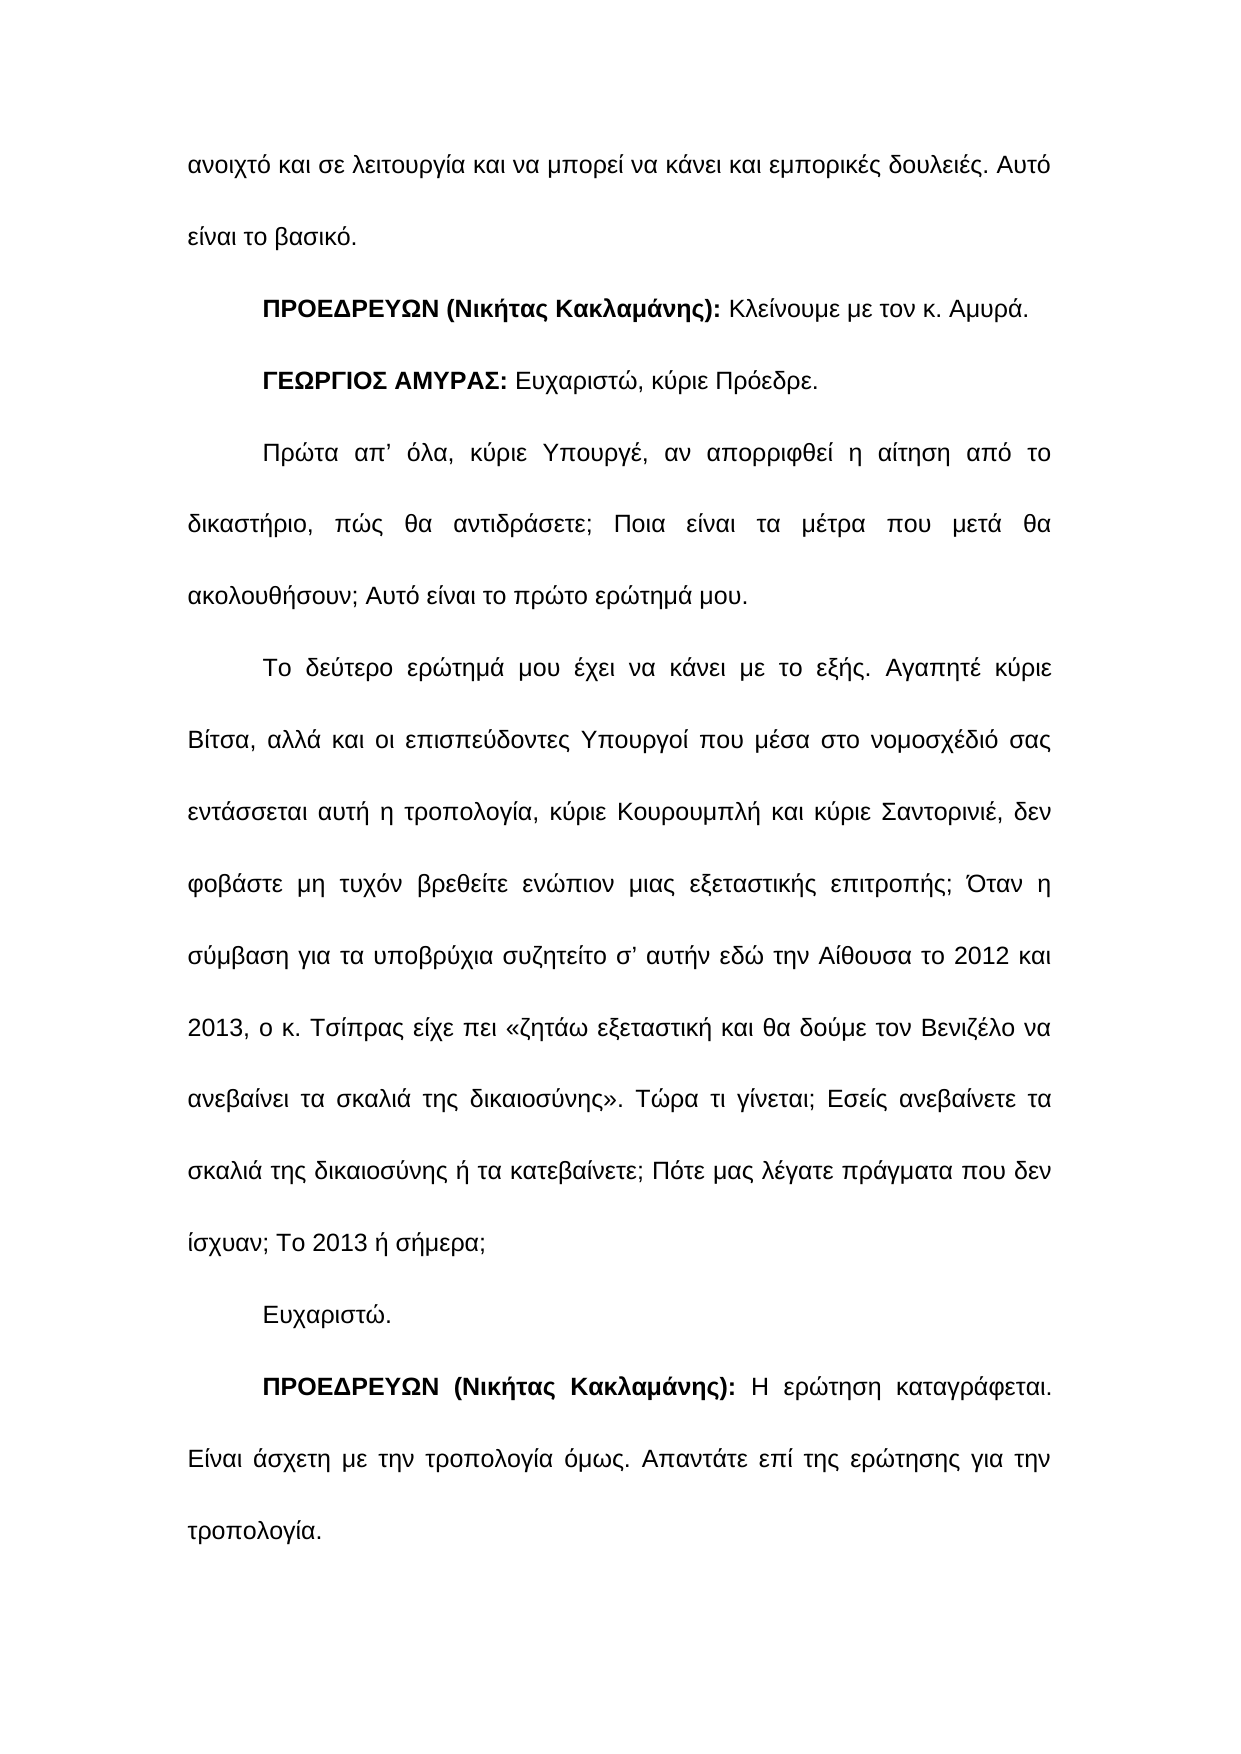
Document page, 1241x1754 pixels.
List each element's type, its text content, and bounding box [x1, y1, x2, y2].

text Ευχαριστώ. [187, 1300, 1053, 1329]
text ΓΕΩΡΓΙΟΣ ΑΜΥΡΑΣ: Ευχαριστώ, κύριε Πρόεδρε. [187, 366, 1053, 394]
text ΠΡΟΕΔΡΕΥΩΝ (Νικήτας Κακλαμάνης): Η ερώτηση καταγράφεται. Είναι άσχετη με την τροπολογία όμως. Απαντάτε επί της ερώτησης για την τροπολογία. [187, 1372, 1053, 1544]
text ΠΡΟΕΔΡΕΥΩΝ (Νικήτας Κακλαμάνης): Κλείνουμε με τον κ. Αμυρά. [187, 294, 1053, 322]
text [187, 150, 1053, 251]
text Πρώτα απ’ όλα, κύριε Υπουργέ, αν απορριφθεί η αίτηση από το δικαστήριο, πώς θα αντιδράσετε; Ποια είναι τα μέτρα που μετά θα ακολουθήσουν; Αυτό είναι το πρώτο ερώτημά μου. [187, 437, 1053, 610]
text Το δεύτερο ερώτημά μου έχει να κάνει με το εξής. Αγαπητέ κύριε Βίτσα, αλλά και οι επισπεύδοντες Υπουργοί που μέσα στο νομοσχέδιό σας εντάσσεται αυτή η τροπολογία, κύριε Κουρουμπλή και κύριε Σαντορινιέ, δεν φοβάστε μη τυχόν βρεθείτε ενώπιον μιας εξεταστικής επιτροπής; Όταν η σύμβαση για τα υποβρύχια συζητείτο σ’ αυτήν εδώ την Αίθουσα το 2012 και 2013, ο κ. Τσίπρας είχε πει «ζητάω εξεταστική και θα δούμε τον Βενιζέλο να ανεβαίνει τα σκαλιά της δικαιοσύνης». Τώρα τι γίνεται; Εσείς ανεβαίνετε τα σκαλιά της δικαιοσύνης ή τα κατεβαίνετε; Πότε μας λέγατε πράγματα που δεν ίσχυαν; Το 2013 ή σήμερα; [187, 653, 1053, 1257]
